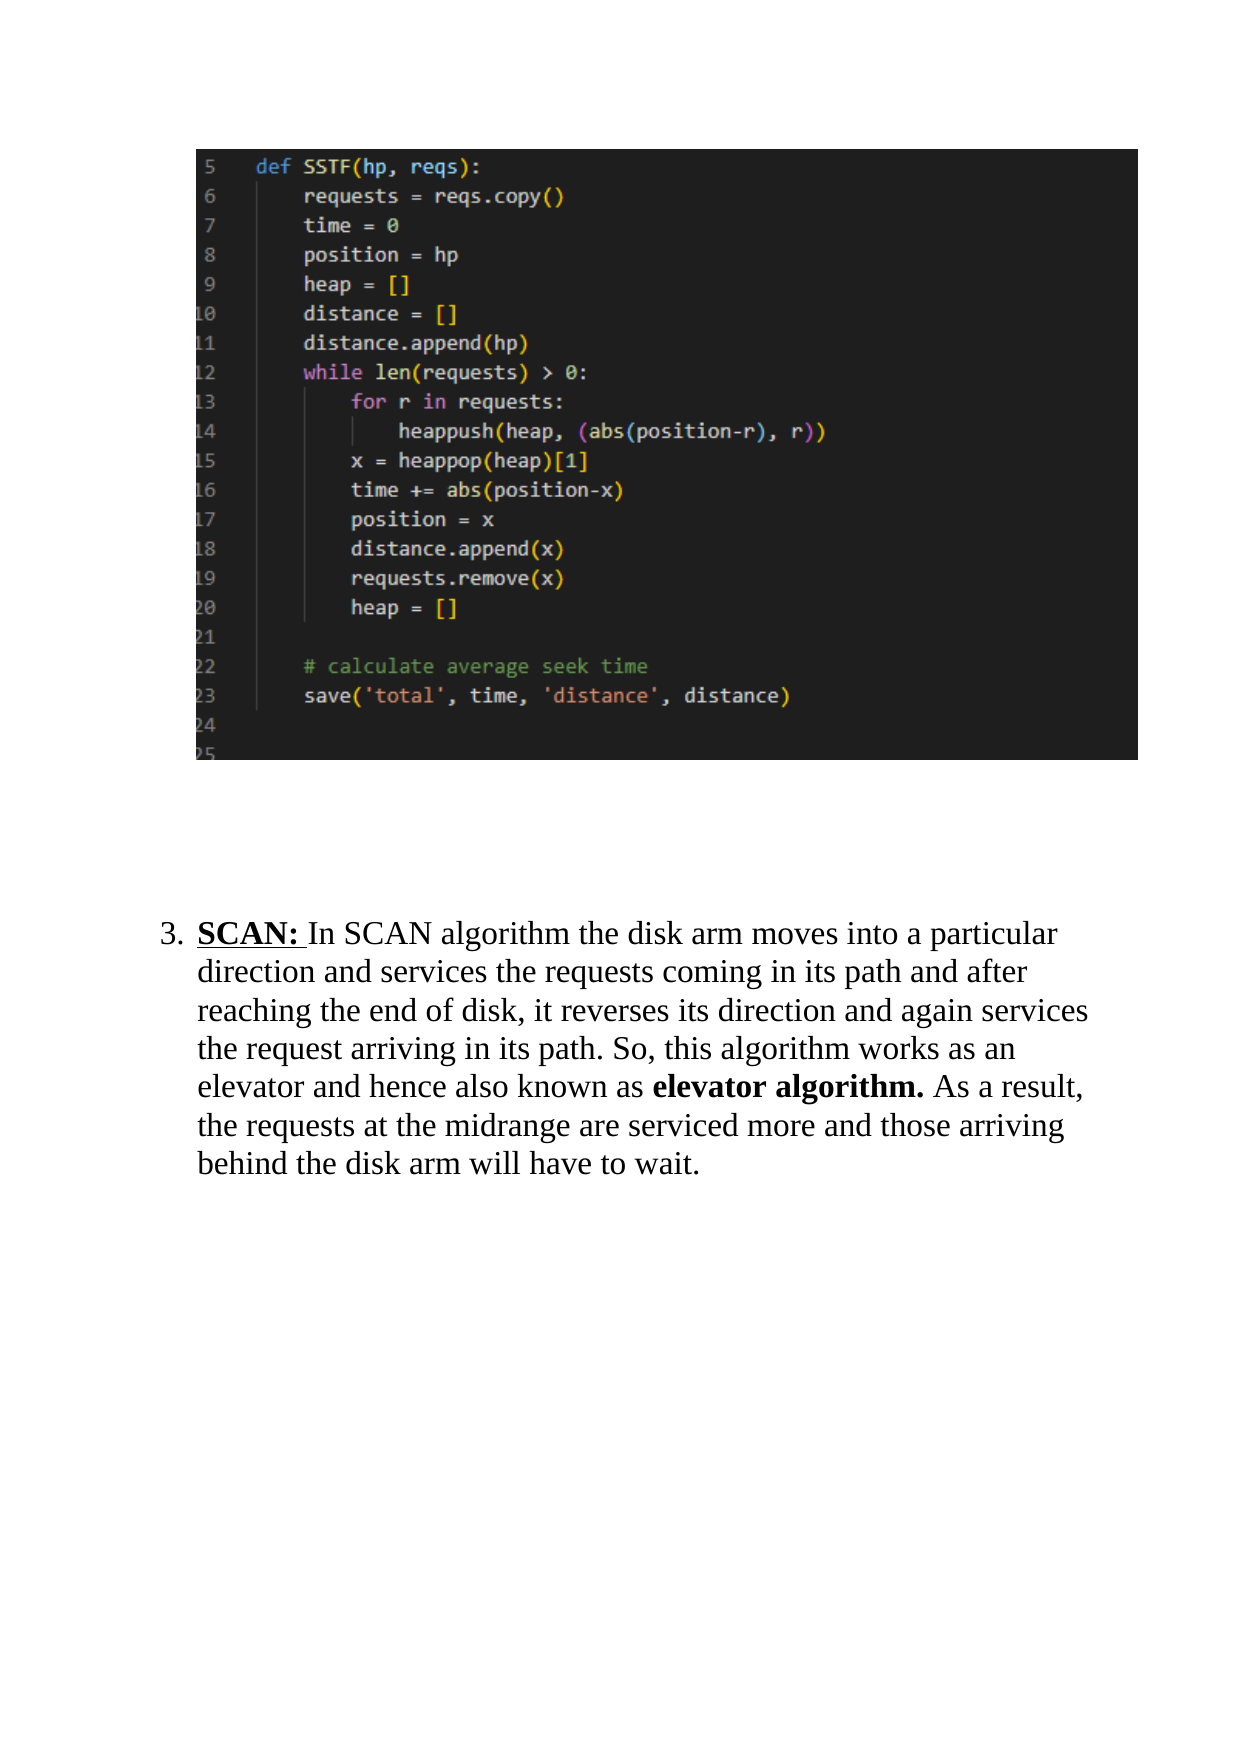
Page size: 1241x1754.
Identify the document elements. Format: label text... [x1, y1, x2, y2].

list SCAN: In SCAN algorithm the disk arm moves into a particular direction and services the requests coming in its path and after reaching the end of disk, it reverses its direction and again services the request arriving in its path. So, this algorithm works as an elevator and hence also known as elevator algorithm. As a result, the requests at the midrange are serviced more and those arriving behind the disk arm will have to wait. [159, 913, 1090, 1182]
picture [196, 149, 1138, 760]
